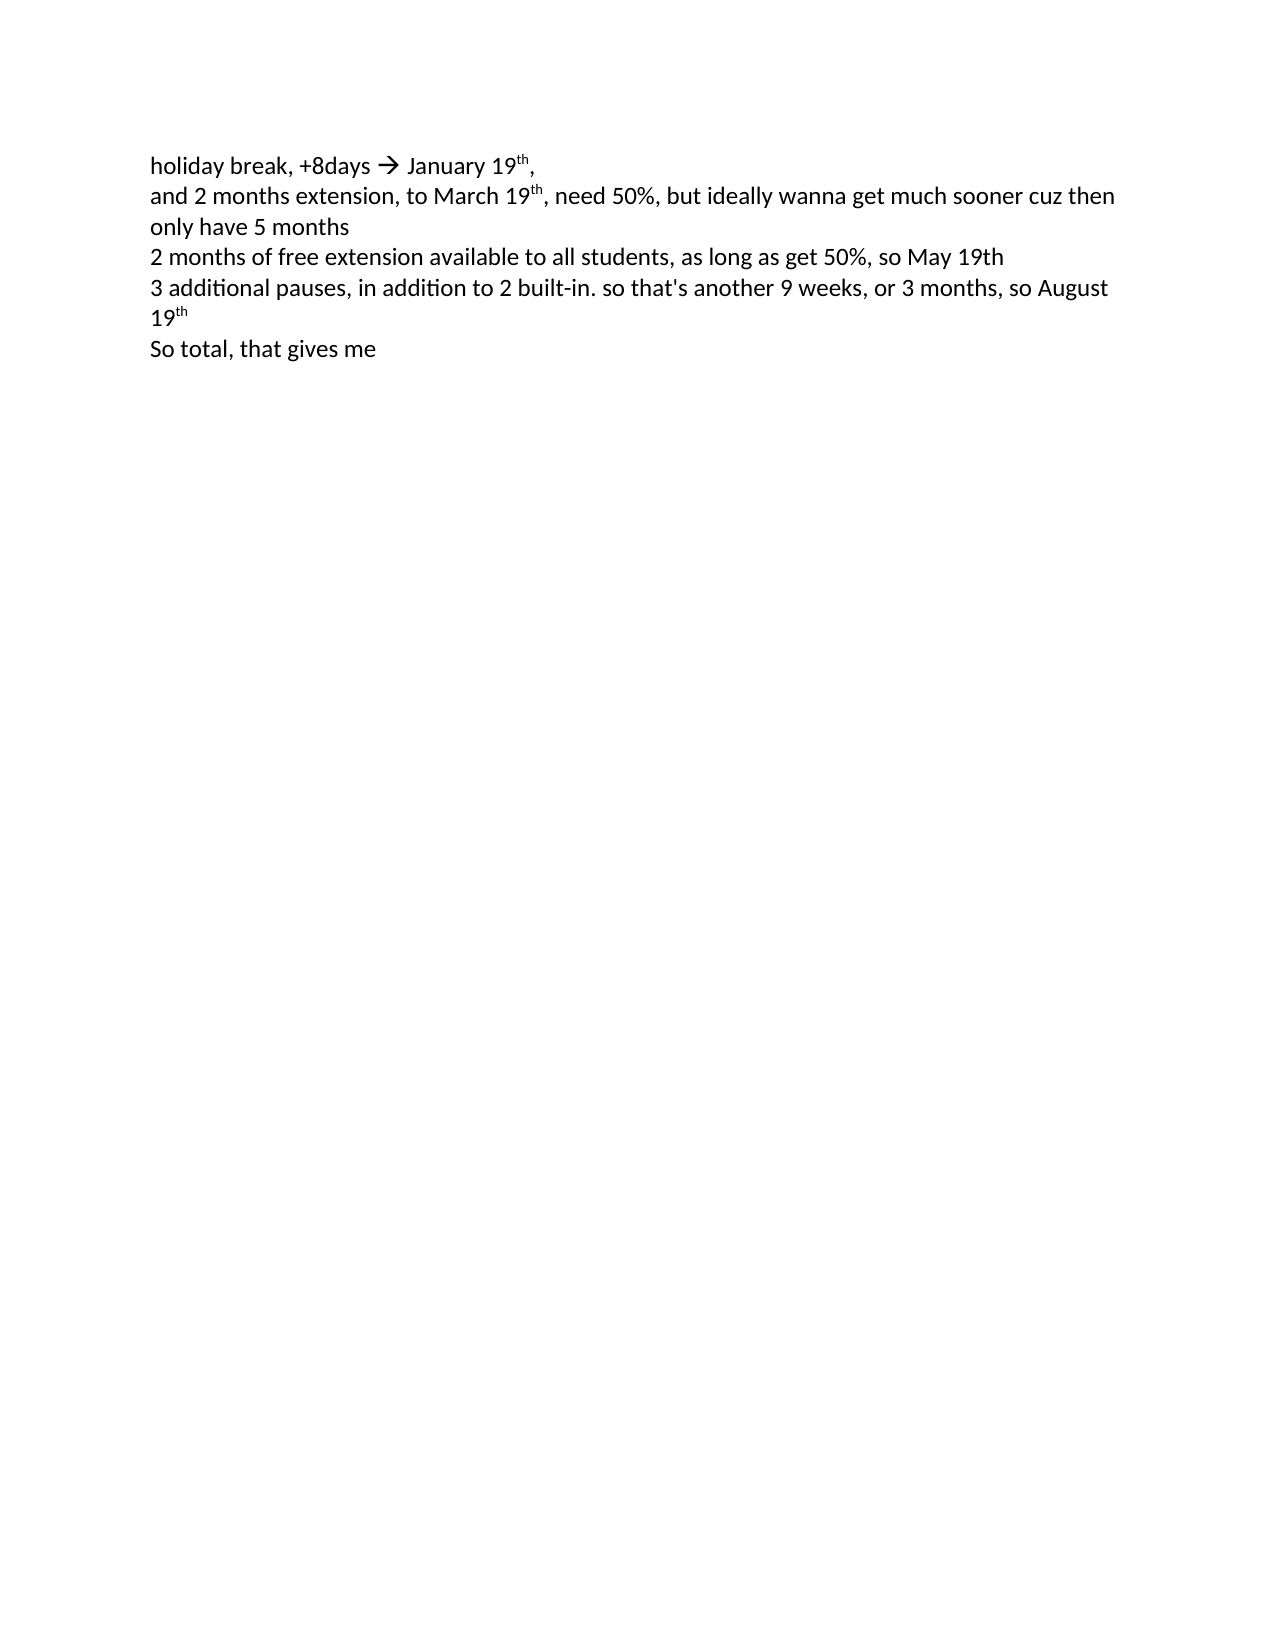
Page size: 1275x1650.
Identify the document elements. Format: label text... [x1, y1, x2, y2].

text 2 months of free extension available to all students, as long as get 50%, so May 19th [150, 242, 1125, 272]
text and 2 months extension, to March 19th, need 50%, but ideally wanna get much sooner cuz then only have 5 months [150, 181, 1125, 242]
text So total, that gives me [150, 333, 1125, 364]
text 3 additional pauses, in addition to 2 built-in. so that's another 9 weeks, or 3 months, so August 19th [150, 272, 1125, 333]
text holiday break, +8days January 19th, [150, 150, 1125, 181]
